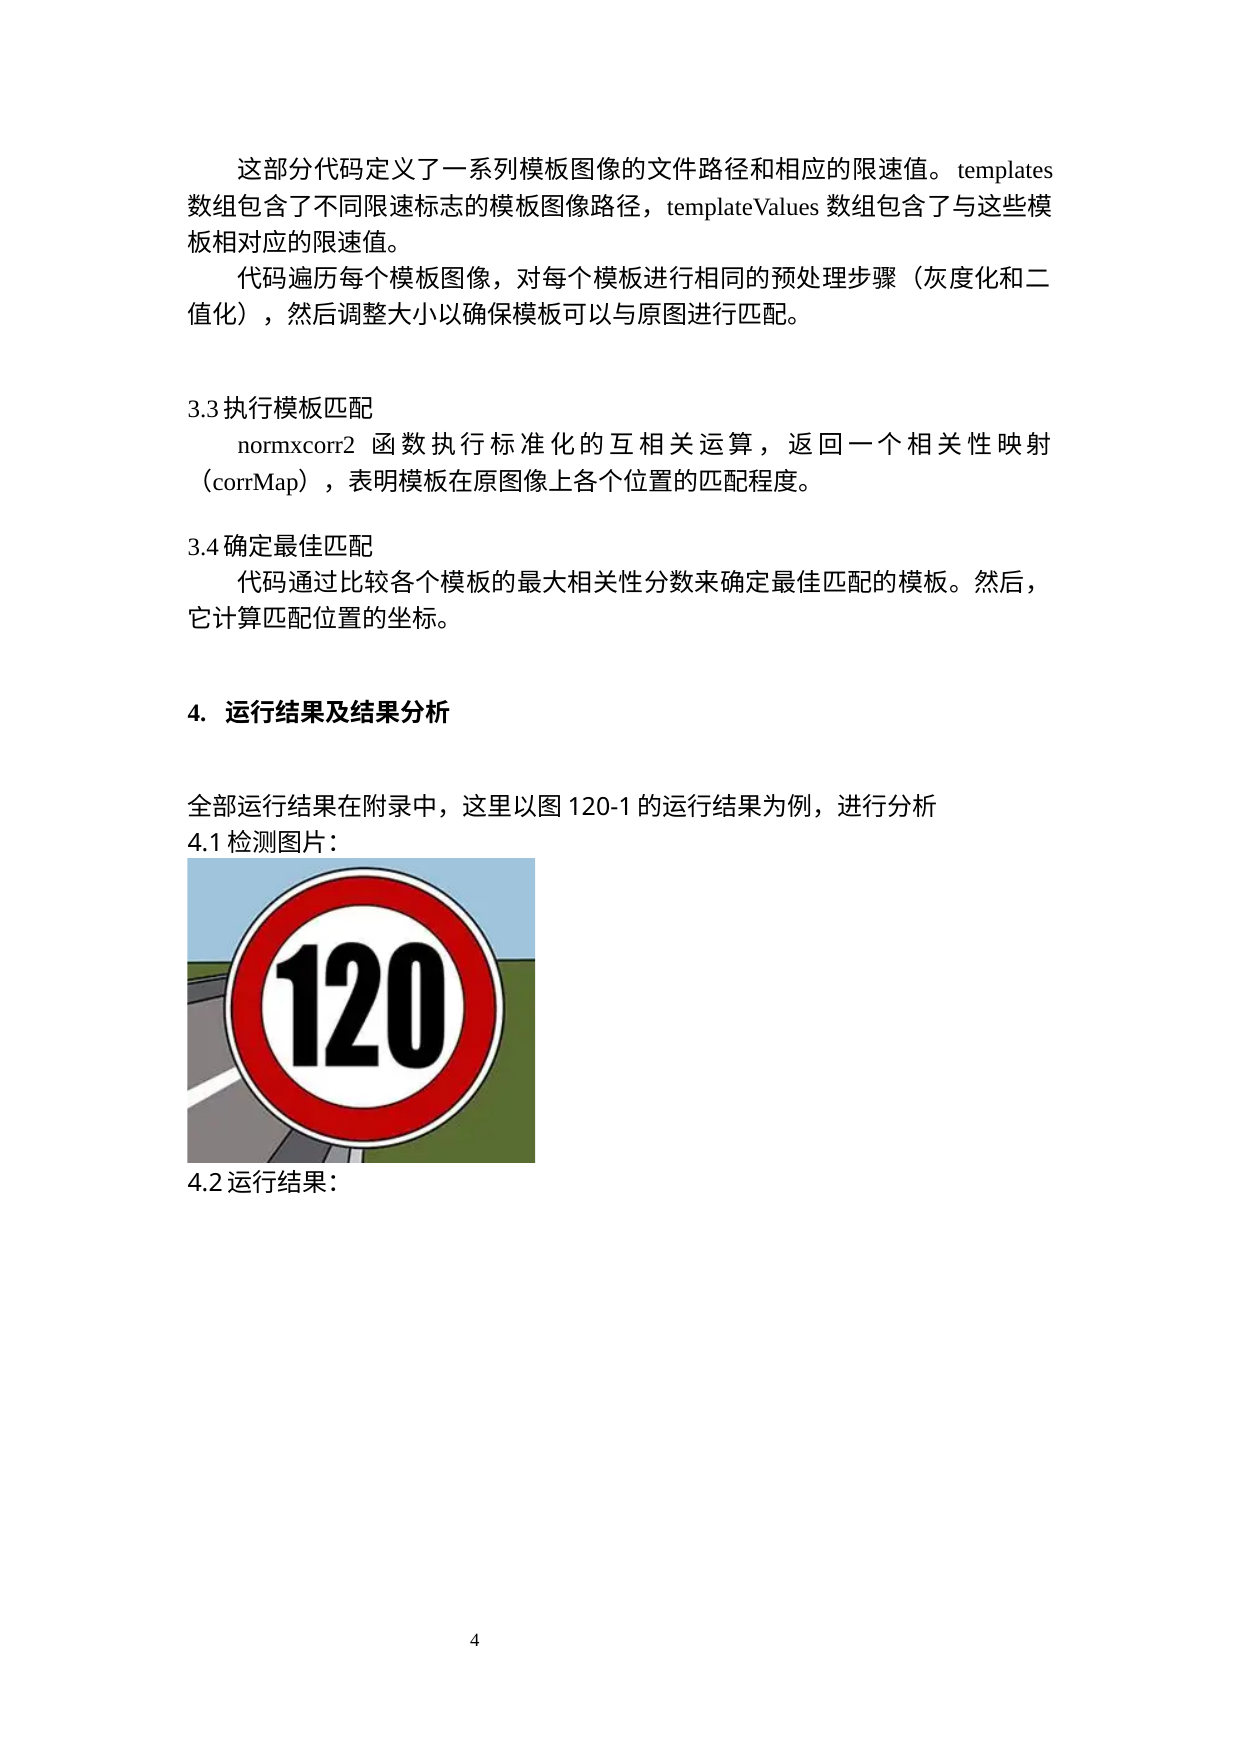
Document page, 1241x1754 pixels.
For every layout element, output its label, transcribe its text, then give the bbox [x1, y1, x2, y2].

text 代码遍历每个模板图像，对每个模板进行相同的预处理步骤（灰度化和二值化），然后调整大小以确保模板可以与原图进行匹配。 [187, 259, 1053, 331]
text 4.2运行结果： [187, 1163, 1053, 1199]
text 4.1检测图片： [187, 822, 1053, 859]
list 运行结果及结果分析 [187, 692, 1053, 729]
text 代码通过比较各个模板的最大相关性分数来确定最佳匹配的模板。然后，它计算匹配位置的坐标。 [187, 562, 1053, 635]
text normxcorr2 函数执行标准化的互相关运算，返回一个相关性映射（corrMap），表明模板在原图像上各个位置的匹配程度。 [187, 425, 1053, 497]
text 3.3执行模板匹配 [187, 389, 1053, 425]
picture [187, 858, 536, 1163]
text 3.4确定最佳匹配 [187, 526, 1053, 562]
text 全部运行结果在附录中，这里以图120-1的运行结果为例，进行分析 [187, 786, 1053, 822]
text 这部分代码定义了一系列模板图像的文件路径和相应的限速值。templates 数组包含了不同限速标志的模板图像路径，templateValues 数组包含了与这些模板相对应的限速值。 [187, 150, 1053, 259]
